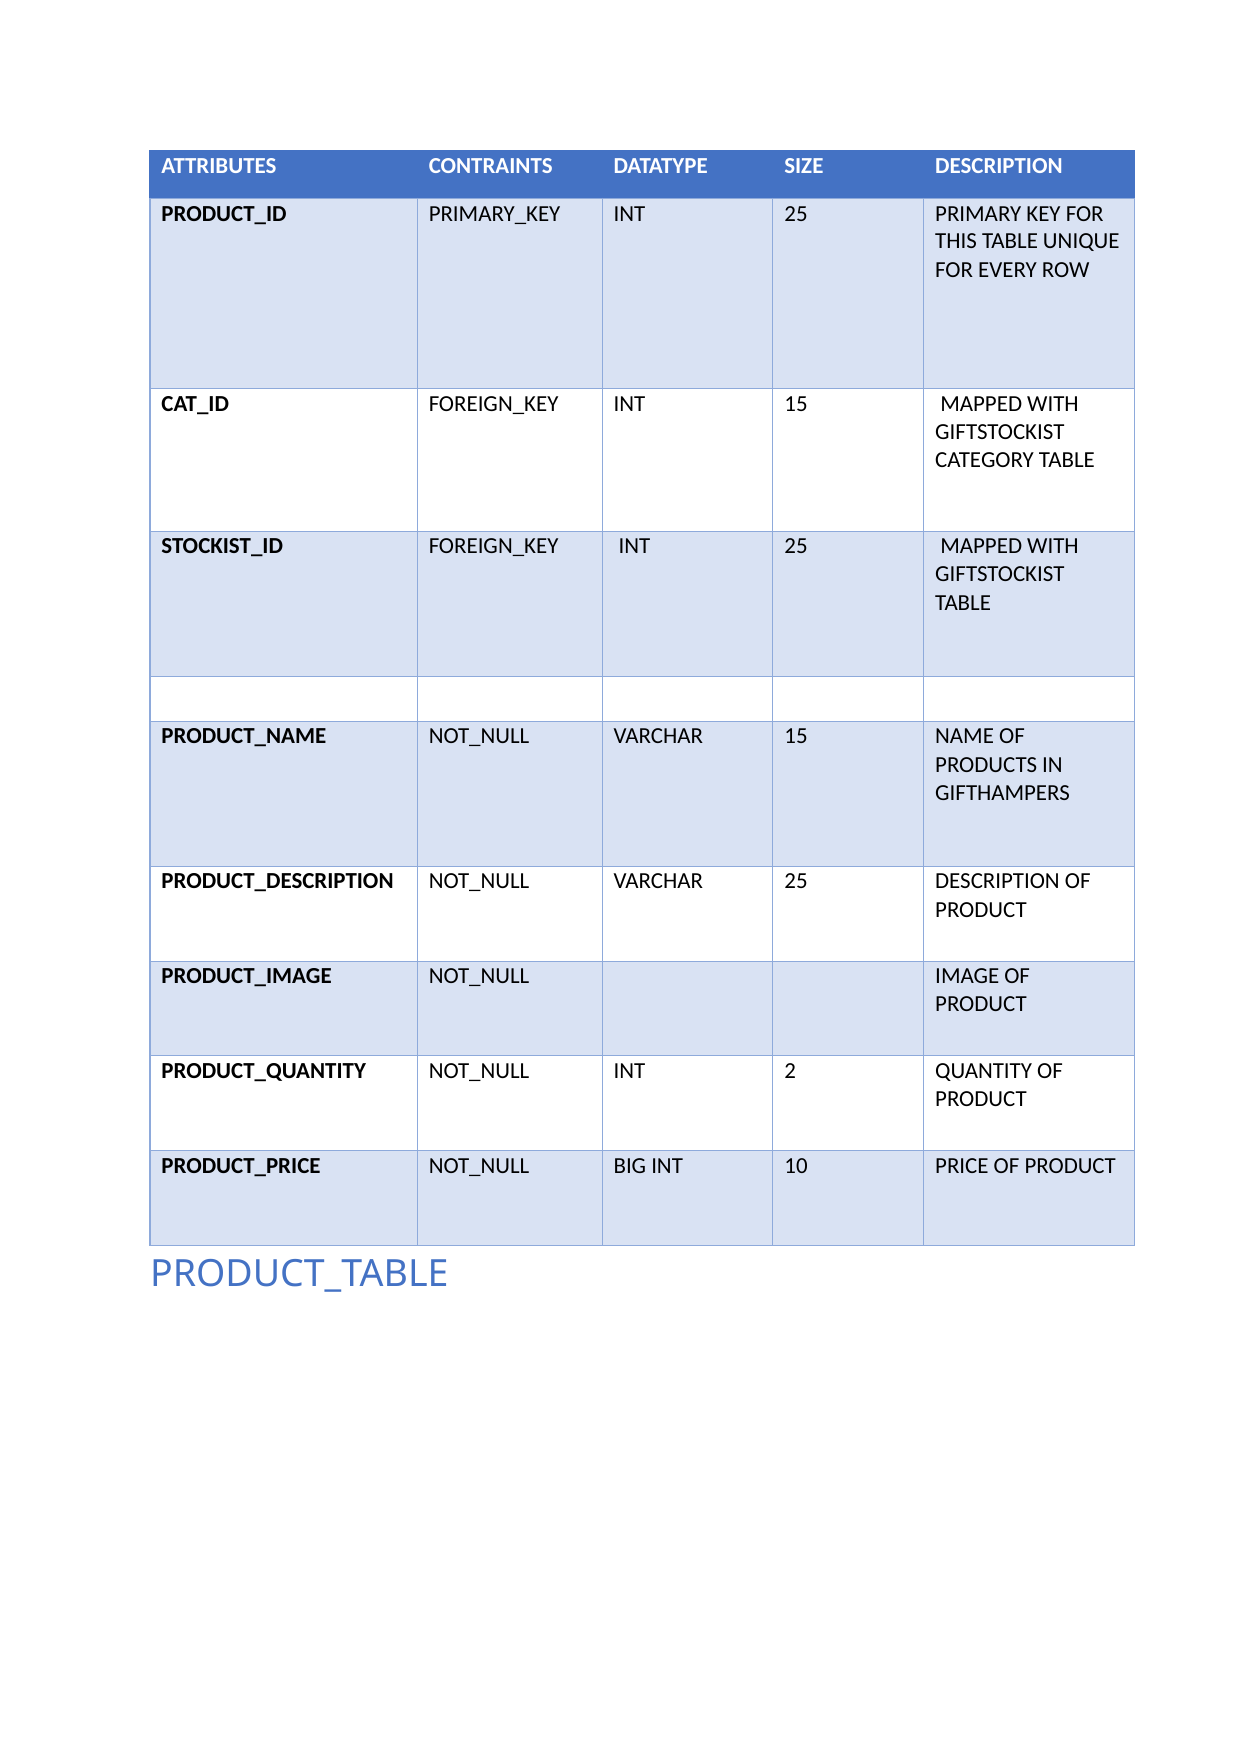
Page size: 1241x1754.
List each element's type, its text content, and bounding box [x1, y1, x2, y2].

table_cell [773, 677, 923, 721]
table_cell PRIMARY KEY FOR THIS TABLE UNIQUE FOR EVERY ROW [924, 199, 1134, 388]
table_cell PRODUCT_DESCRIPTION [151, 867, 417, 961]
table_cell PRODUCT_QUANTITY [151, 1056, 417, 1150]
table_cell [773, 962, 923, 1055]
table_cell NOT_NULL [418, 722, 602, 866]
table_cell PRIMARY_KEY [418, 199, 602, 388]
table_cell NAME OF PRODUCTS IN GIFTHAMPERS [924, 722, 1134, 866]
table_cell STOCKIST_ID [151, 532, 417, 676]
table_cell [151, 677, 417, 721]
table_cell NOT_NULL [418, 1151, 602, 1245]
table_cell 15 [773, 389, 923, 531]
table_cell PRODUCT_PRICE [151, 1151, 417, 1245]
table_cell FOREIGN_KEY [418, 532, 602, 676]
table_cell FOREIGN_KEY [418, 389, 602, 531]
table_cell 15 [773, 722, 923, 866]
table_cell MAPPED WITH GIFTSTOCKIST CATEGORY TABLE [924, 389, 1134, 531]
table_cell 10 [773, 1151, 923, 1245]
table_cell MAPPED WITH GIFTSTOCKIST TABLE [924, 532, 1134, 676]
table_cell QUANTITY OF PRODUCT [924, 1056, 1134, 1150]
table_cell PRODUCT_NAME [151, 722, 417, 866]
table_cell VARCHAR [603, 722, 772, 866]
table_cell PRODUCT_ID [151, 199, 417, 388]
table_cell [603, 677, 772, 721]
table_cell NOT_NULL [418, 1056, 602, 1150]
table_cell INT [603, 389, 772, 531]
table_cell CAT_ID [151, 389, 417, 531]
table_cell PRICE OF PRODUCT [924, 1151, 1134, 1245]
table_cell [924, 677, 1134, 721]
table_cell [603, 962, 772, 1055]
table_cell INT [603, 1056, 772, 1150]
table_cell 25 [773, 199, 923, 388]
table_cell IMAGE OF PRODUCT [924, 962, 1134, 1055]
table_cell [418, 677, 602, 721]
table_cell 2 [773, 1056, 923, 1150]
table_cell INT [603, 532, 772, 676]
table_cell VARCHAR [603, 867, 772, 961]
table_header DATATYPE [603, 151, 772, 198]
table_cell DESCRIPTION OF PRODUCT [924, 867, 1134, 961]
table_cell BIG INT [603, 1151, 772, 1245]
table_header DESCRIPTION [924, 151, 1134, 198]
table_header SIZE [773, 151, 923, 198]
table_cell 25 [773, 532, 923, 676]
table_cell NOT_NULL [418, 867, 602, 961]
table_cell PRODUCT_IMAGE [151, 962, 417, 1055]
table_cell NOT_NULL [418, 962, 602, 1055]
table_cell 25 [773, 867, 923, 961]
text PRODUCT_TABLE [150, 1246, 1090, 1297]
table_header ATTRIBUTES [151, 151, 417, 198]
table_header CONTRAINTS [418, 151, 602, 198]
table_cell INT [603, 199, 772, 388]
